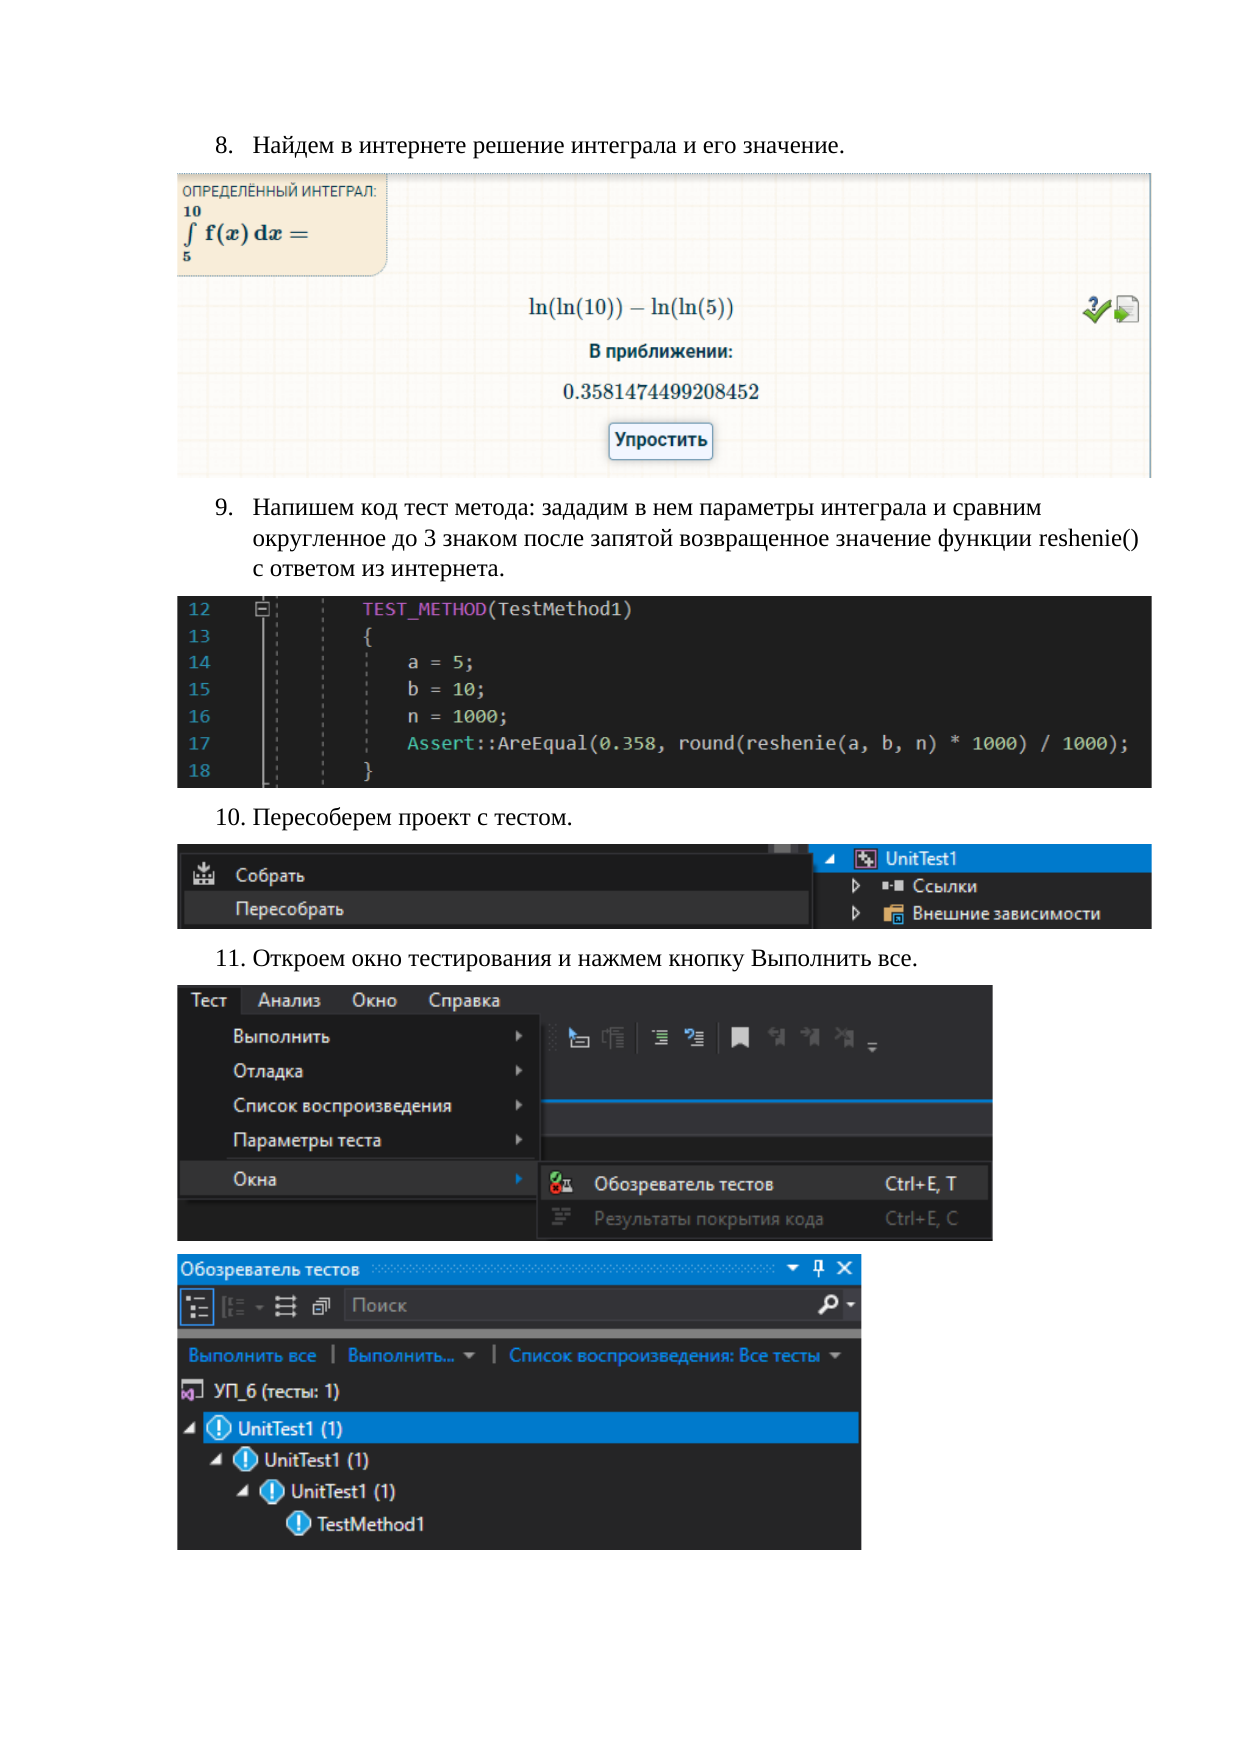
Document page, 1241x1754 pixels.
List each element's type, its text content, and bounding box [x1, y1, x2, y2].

list Напишем код тест метода: зададим в нем параметры интеграла и сравним округленное до 3 знаком после запятой возвращенное значение функции reshenie() с ответом из интернета. [215, 492, 1152, 582]
picture [177, 596, 1152, 788]
picture [177, 1254, 862, 1550]
picture [177, 844, 1152, 929]
list Найдем в интернете решение интеграла и его значение. [215, 131, 1152, 159]
picture [177, 985, 993, 1241]
picture [177, 173, 1152, 478]
list Пересоберем проект с тестом. [215, 802, 1152, 830]
list Откроем окно тестирования и нажмем кнопку Выполнить все. [215, 943, 1152, 972]
